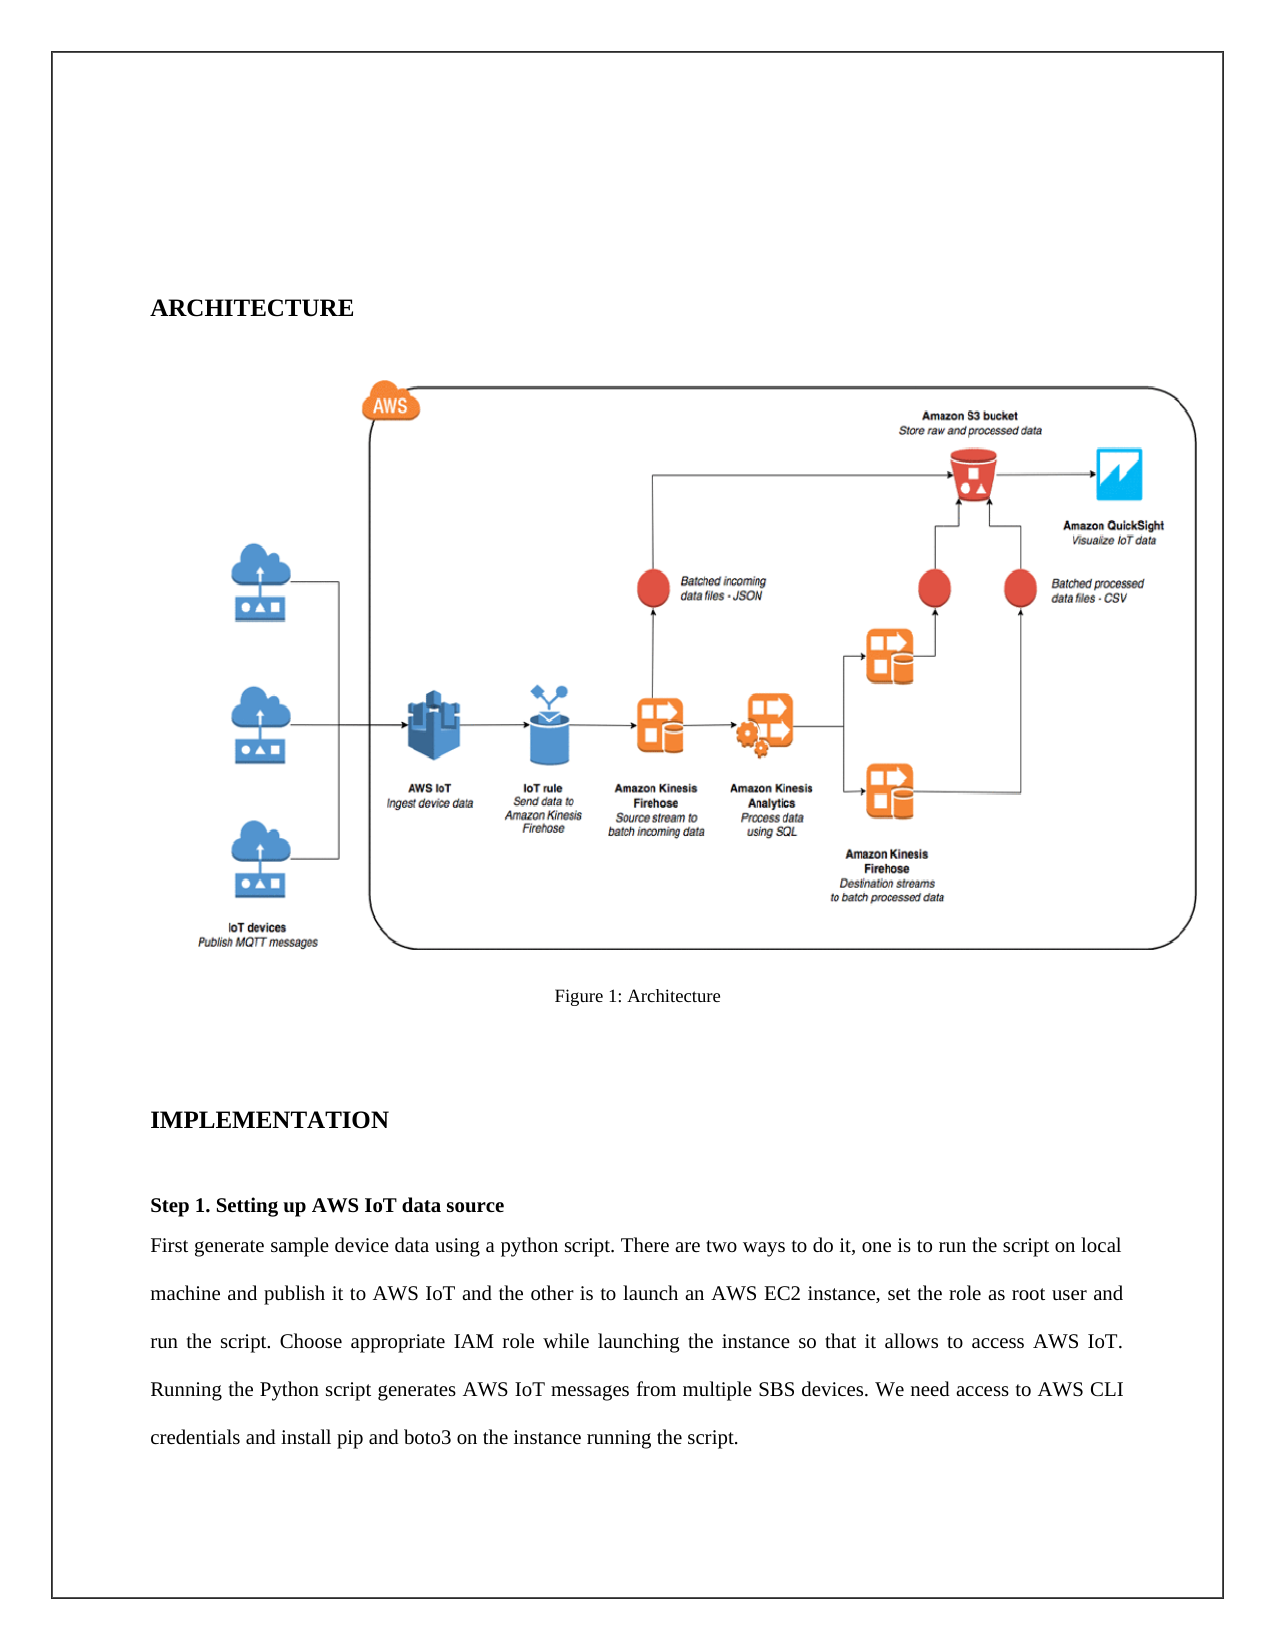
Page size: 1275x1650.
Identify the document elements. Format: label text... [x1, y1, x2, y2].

text ARCHITECTURE [150, 293, 1125, 322]
text Step 1. Setting up AWS IoT data source [150, 1193, 1125, 1217]
text First generate sample device data using a python script. There are two ways to do it, one is to run the script on local machine and publish it to AWS IoT and the other is to launch an AWS EC2 instance, set the role as root user and run the script. Choose appropriate IAM role while launching the instance so that it allows to access AWS IoT. Running the Python script generates AWS IoT messages from multiple SBS devices. We need access to AWS CLI credentials and install pip and boto3 on the instance running the script. [150, 1233, 1125, 1449]
text Figure 1: Architecture [150, 985, 1125, 1007]
text IMPLEMENTATION [150, 1105, 1125, 1134]
picture [150, 375, 1206, 967]
